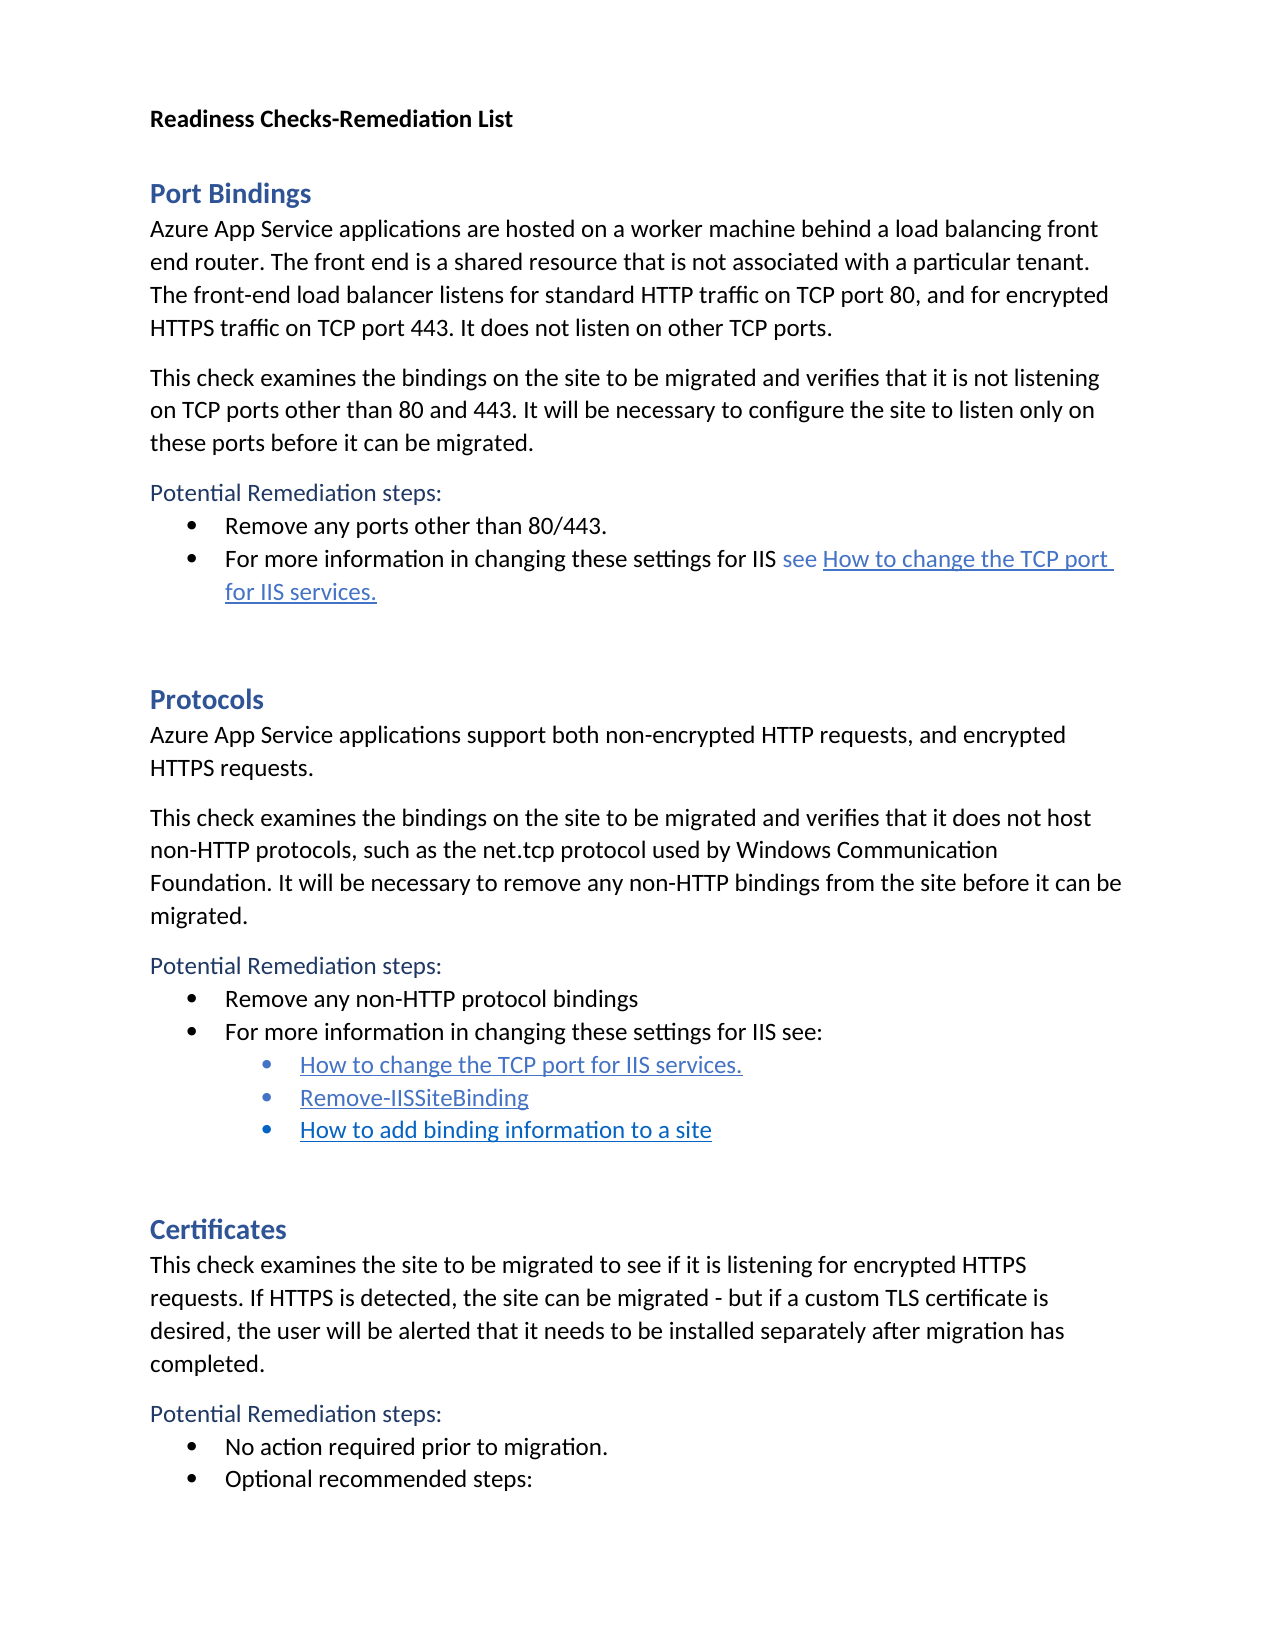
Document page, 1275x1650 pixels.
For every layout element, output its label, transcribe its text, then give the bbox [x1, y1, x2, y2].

list Remove-IISSiteBinding [262, 1082, 1125, 1112]
text This check examines the bindings on the site to be migrated and verifies that it is not listening on TCP ports other than 80 and 443. It will be necessary to configure the site to listen only on these ports before it can be migrated. [150, 362, 1125, 458]
subtitle Protocols [150, 681, 1125, 716]
list No action required prior to migration. [187, 1431, 1125, 1461]
text This check examines the site to be migrated to see if it is listening for encrypted HTTPS requests. If HTTPS is detected, the site can be migrated - but if a custom TLS certificate is desired, the user will be alerted that it needs to be installed separately after migration has completed. [150, 1249, 1125, 1379]
list How to change the TCP port for IIS services. [262, 1049, 1125, 1079]
list Optional recommended steps: [187, 1464, 1125, 1494]
list For more information in changing these settings for IIS see How to change the TCP port for IIS services. [187, 543, 1125, 606]
list Remove any non-HTTP protocol bindings [187, 983, 1125, 1013]
list For more information in changing these settings for IIS see: [187, 1016, 1125, 1046]
subtitle Certificates [150, 1211, 1125, 1247]
subtitle Potential Remediation steps: [150, 1398, 1125, 1428]
subtitle Port Bindings [150, 175, 1125, 211]
subtitle Potential Remediation steps: [150, 477, 1125, 508]
text This check examines the bindings on the site to be migrated and verifies that it does not host non-HTTP protocols, such as the net.tcp protocol used by Windows Communication Foundation. It will be necessary to remove any non-HTTP bindings from the site before it can be migrated. [150, 802, 1125, 931]
list How to add binding information to a site [262, 1114, 1125, 1145]
text Azure App Service applications are hosted on a worker machine behind a load balancing front end router. The front end is a shared resource that is not associated with a particular tenant. The front-end load balancer listens for standard HTTP traffic on TCP port 80, and for encrypted HTTPS traffic on TCP port 443. It does not listen on other TCP ports. [150, 213, 1125, 343]
subtitle Potential Remediation steps: [150, 950, 1125, 981]
text Azure App Service applications support both non-encrypted HTTP requests, and encrypted HTTPS requests. [150, 719, 1125, 783]
list Remove any ports other than 80/443. [187, 510, 1125, 541]
